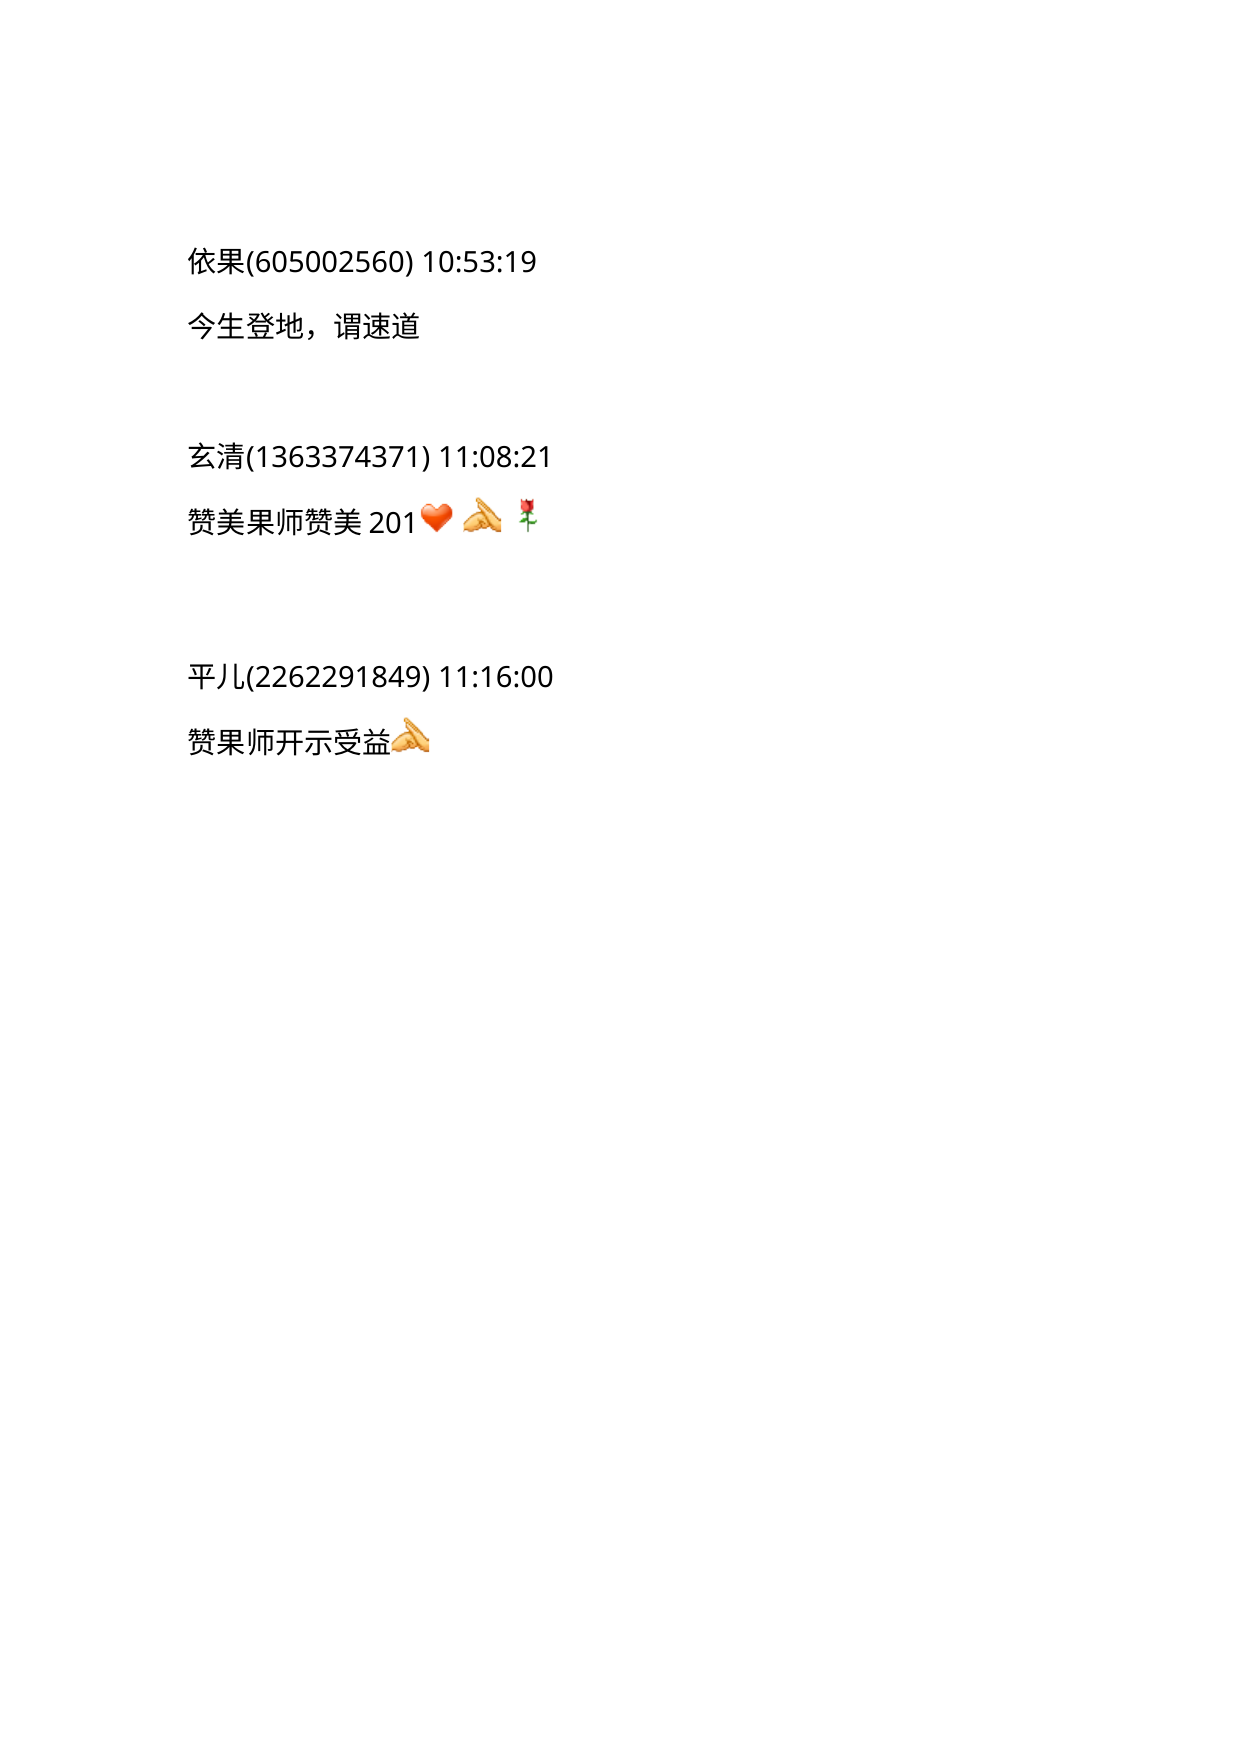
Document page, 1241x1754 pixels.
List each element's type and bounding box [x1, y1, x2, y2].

table_header [188, 162, 1240, 829]
picture [418, 496, 456, 534]
picture [463, 496, 502, 534]
picture [508, 496, 547, 534]
picture [391, 716, 430, 754]
